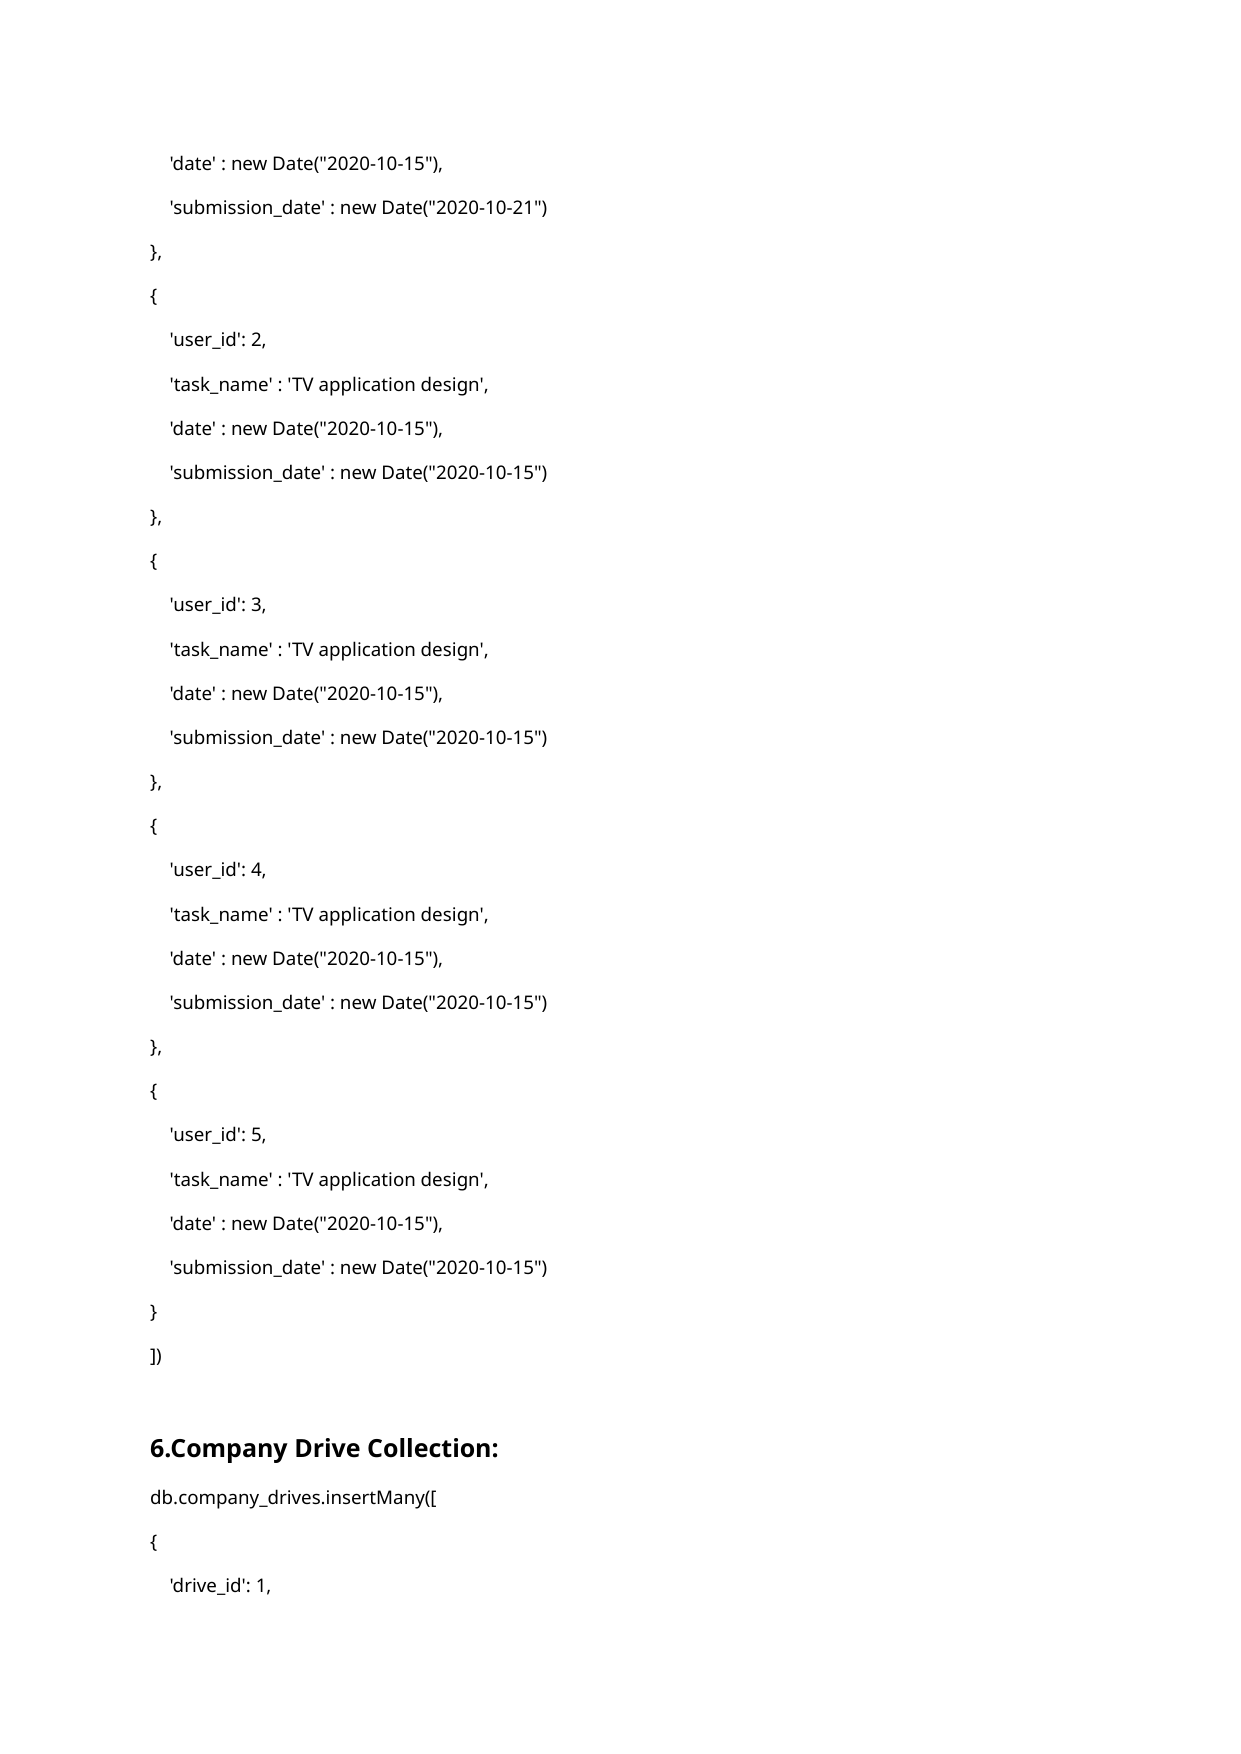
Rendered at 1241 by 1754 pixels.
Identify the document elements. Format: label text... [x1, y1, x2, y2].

text 'drive_id': 1, [150, 1573, 1090, 1598]
text 'submission_date' : new Date("2020-10-15") [150, 989, 1090, 1015]
text 'user_id': 5, [150, 1122, 1090, 1147]
text }, [150, 503, 1090, 529]
text 'user_id': 3, [150, 592, 1090, 617]
text { [150, 547, 1090, 573]
text 6.Company Drive Collection: [150, 1431, 1090, 1465]
text 'submission_date' : new Date("2020-10-15") [150, 724, 1090, 750]
text 'submission_date' : new Date("2020-10-15") [150, 1254, 1090, 1280]
text { [150, 812, 1090, 838]
text 'date' : new Date("2020-10-15"), [150, 945, 1090, 971]
text { [150, 1528, 1090, 1554]
text 'date' : new Date("2020-10-15"), [150, 150, 1090, 176]
text { [150, 282, 1090, 308]
text 'task_name' : 'TV application design', [150, 636, 1090, 661]
text }, [150, 768, 1090, 794]
text }, [150, 1033, 1090, 1059]
text db.company_drives.insertMany([ [150, 1484, 1090, 1510]
text 'user_id': 4, [150, 857, 1090, 882]
text }, [150, 238, 1090, 264]
text { [150, 1077, 1090, 1103]
text 'date' : new Date("2020-10-15"), [150, 415, 1090, 441]
text 'submission_date' : new Date("2020-10-15") [150, 459, 1090, 485]
text } [150, 1298, 1090, 1324]
text 'task_name' : 'TV application design', [150, 901, 1090, 926]
text ]) [150, 1342, 1090, 1368]
text 'date' : new Date("2020-10-15"), [150, 680, 1090, 706]
text 'submission_date' : new Date("2020-10-21") [150, 194, 1090, 220]
text 'user_id': 2, [150, 327, 1090, 352]
text 'task_name' : 'TV application design', [150, 371, 1090, 396]
text 'date' : new Date("2020-10-15"), [150, 1210, 1090, 1236]
text 'task_name' : 'TV application design', [150, 1166, 1090, 1191]
